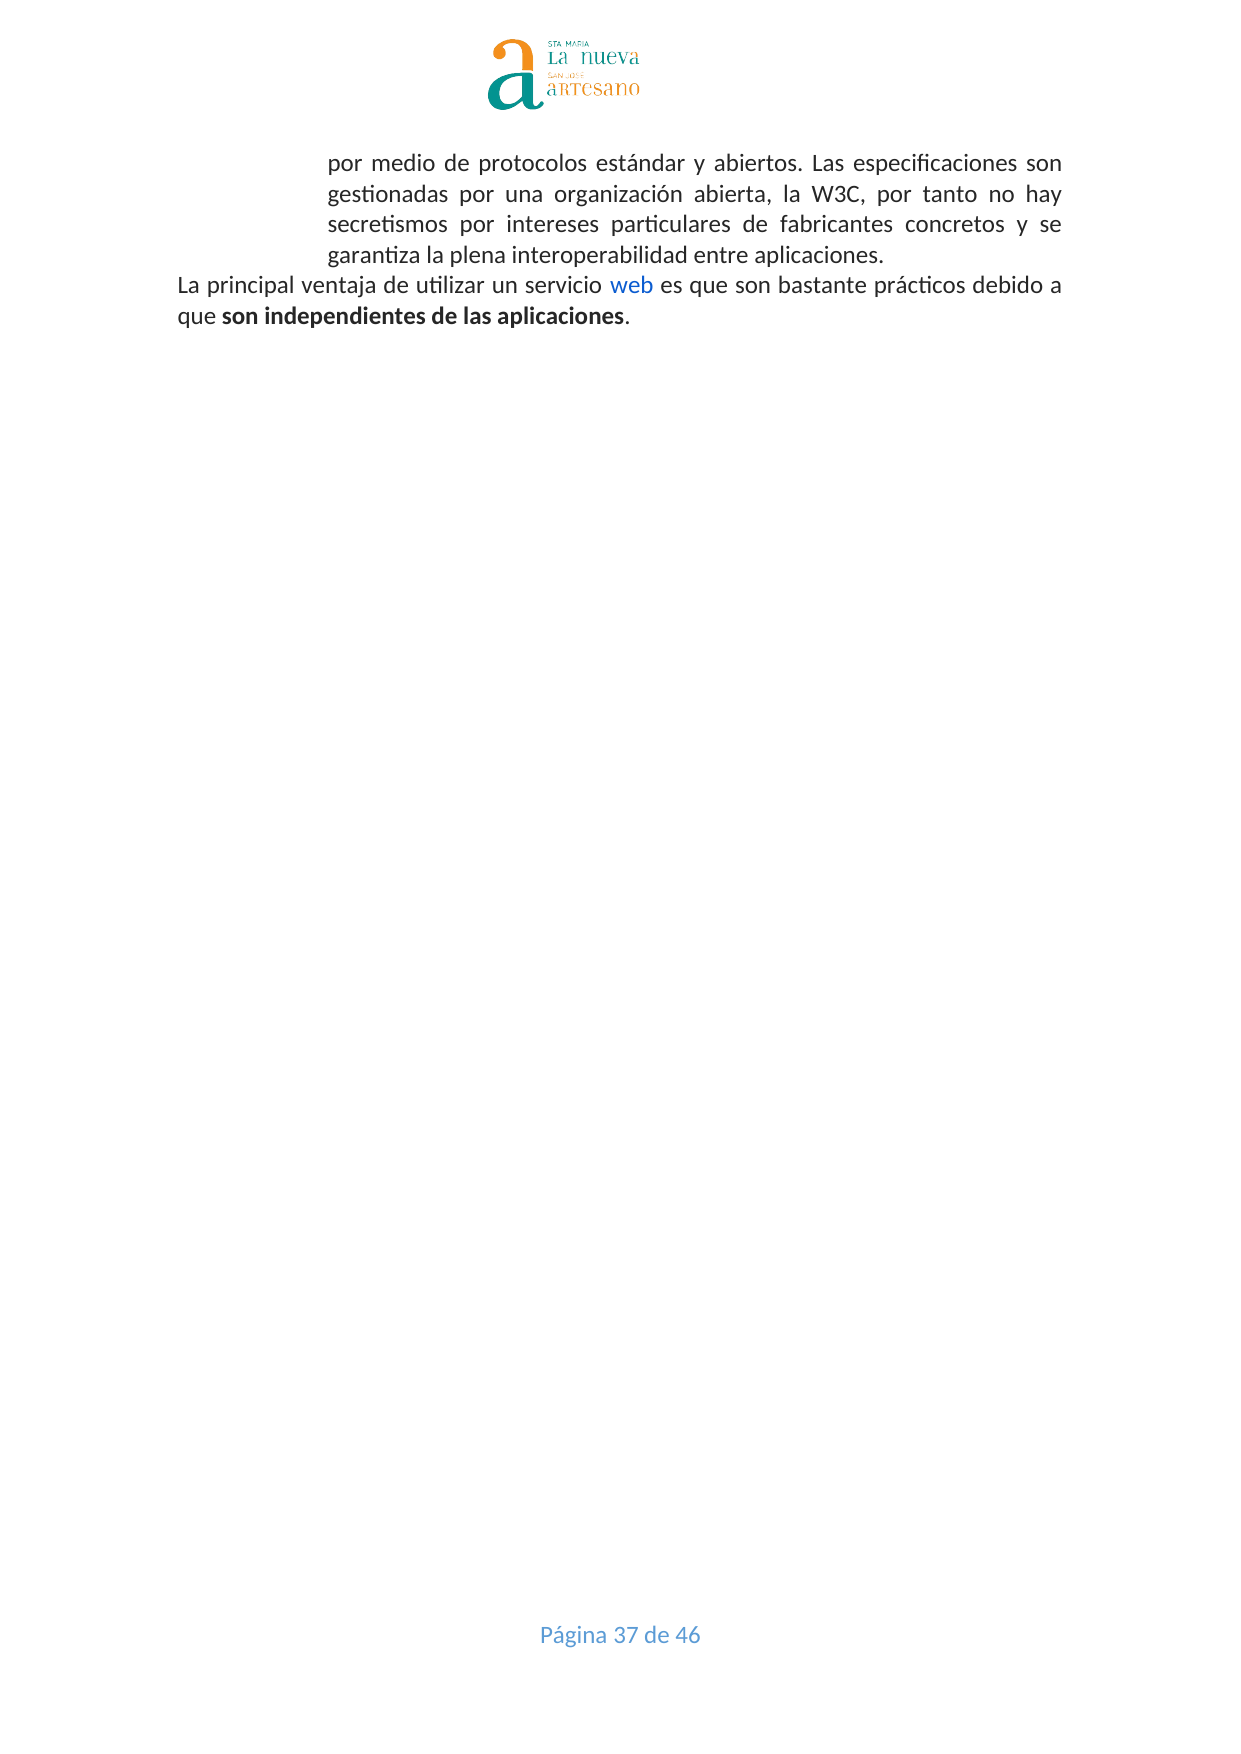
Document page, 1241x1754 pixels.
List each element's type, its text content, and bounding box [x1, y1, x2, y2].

picture [485, 34, 642, 112]
text La principal ventaja de utilizar un servicio web es que son bastante prácticos debido a que son independientes de las aplicaciones. [177, 270, 1063, 331]
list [290, 148, 1063, 270]
